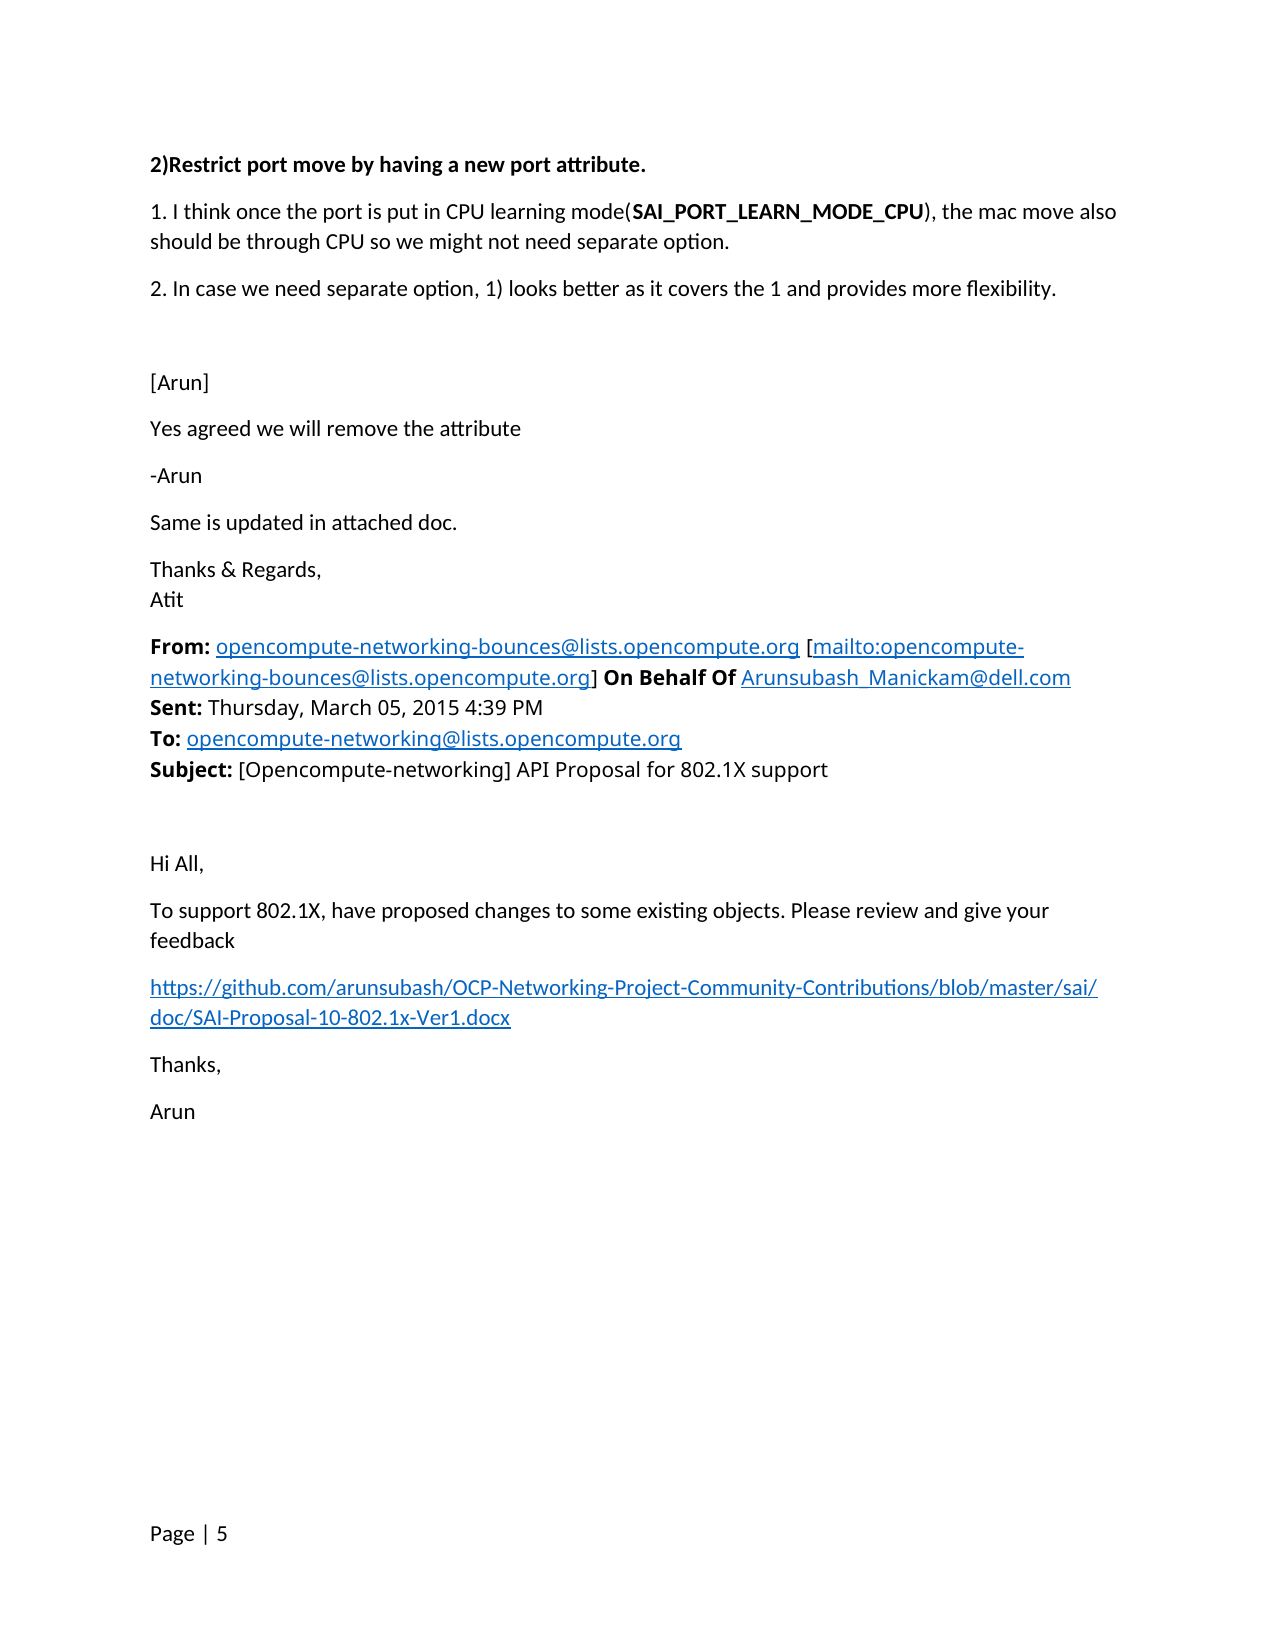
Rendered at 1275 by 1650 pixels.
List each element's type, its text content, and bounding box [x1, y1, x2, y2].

text [Arun] [150, 368, 1125, 396]
text -Arun [150, 461, 1125, 489]
text 1. I think once the port is put in CPU learning mode(SAI_PORT_LEARN_MODE_CPU), the mac move also should be through CPU so we might not need separate option. [150, 197, 1125, 255]
text Yes agreed we will remove the attribute [150, 414, 1125, 443]
text Thanks & Regards, Atit [150, 555, 1125, 613]
text From: opencompute-networking-bounces@lists.opencompute.org [mailto:opencompute-networking-bounces@lists.opencompute.org] On Behalf Of Arunsubash_Manickam@dell.com Sent: Thursday, March 05, 2015 4:39 PM To: opencompute-networking@lists.opencompute.org Subject: [Opencompute-networking] API Proposal for 802.1X support [150, 632, 1125, 783]
text Same is updated in attached doc. [150, 508, 1125, 536]
text 2)Restrict port move by having a new port attribute. [150, 150, 1125, 178]
text https://github.com/arunsubash/OCP-Networking-Project-Community-Contributions/blob/master/sai/doc/SAI-Proposal-10-802.1x-Ver1.docx [150, 973, 1125, 1031]
text Thanks, [150, 1050, 1125, 1078]
text Arun [150, 1097, 1125, 1125]
text Hi All, [150, 849, 1125, 877]
text 2. In case we need separate option, 1) looks better as it covers the 1 and provides more flexibility. [150, 274, 1125, 302]
text To support 802.1X, have proposed changes to some existing objects. Please review and give your feedback [150, 896, 1125, 954]
